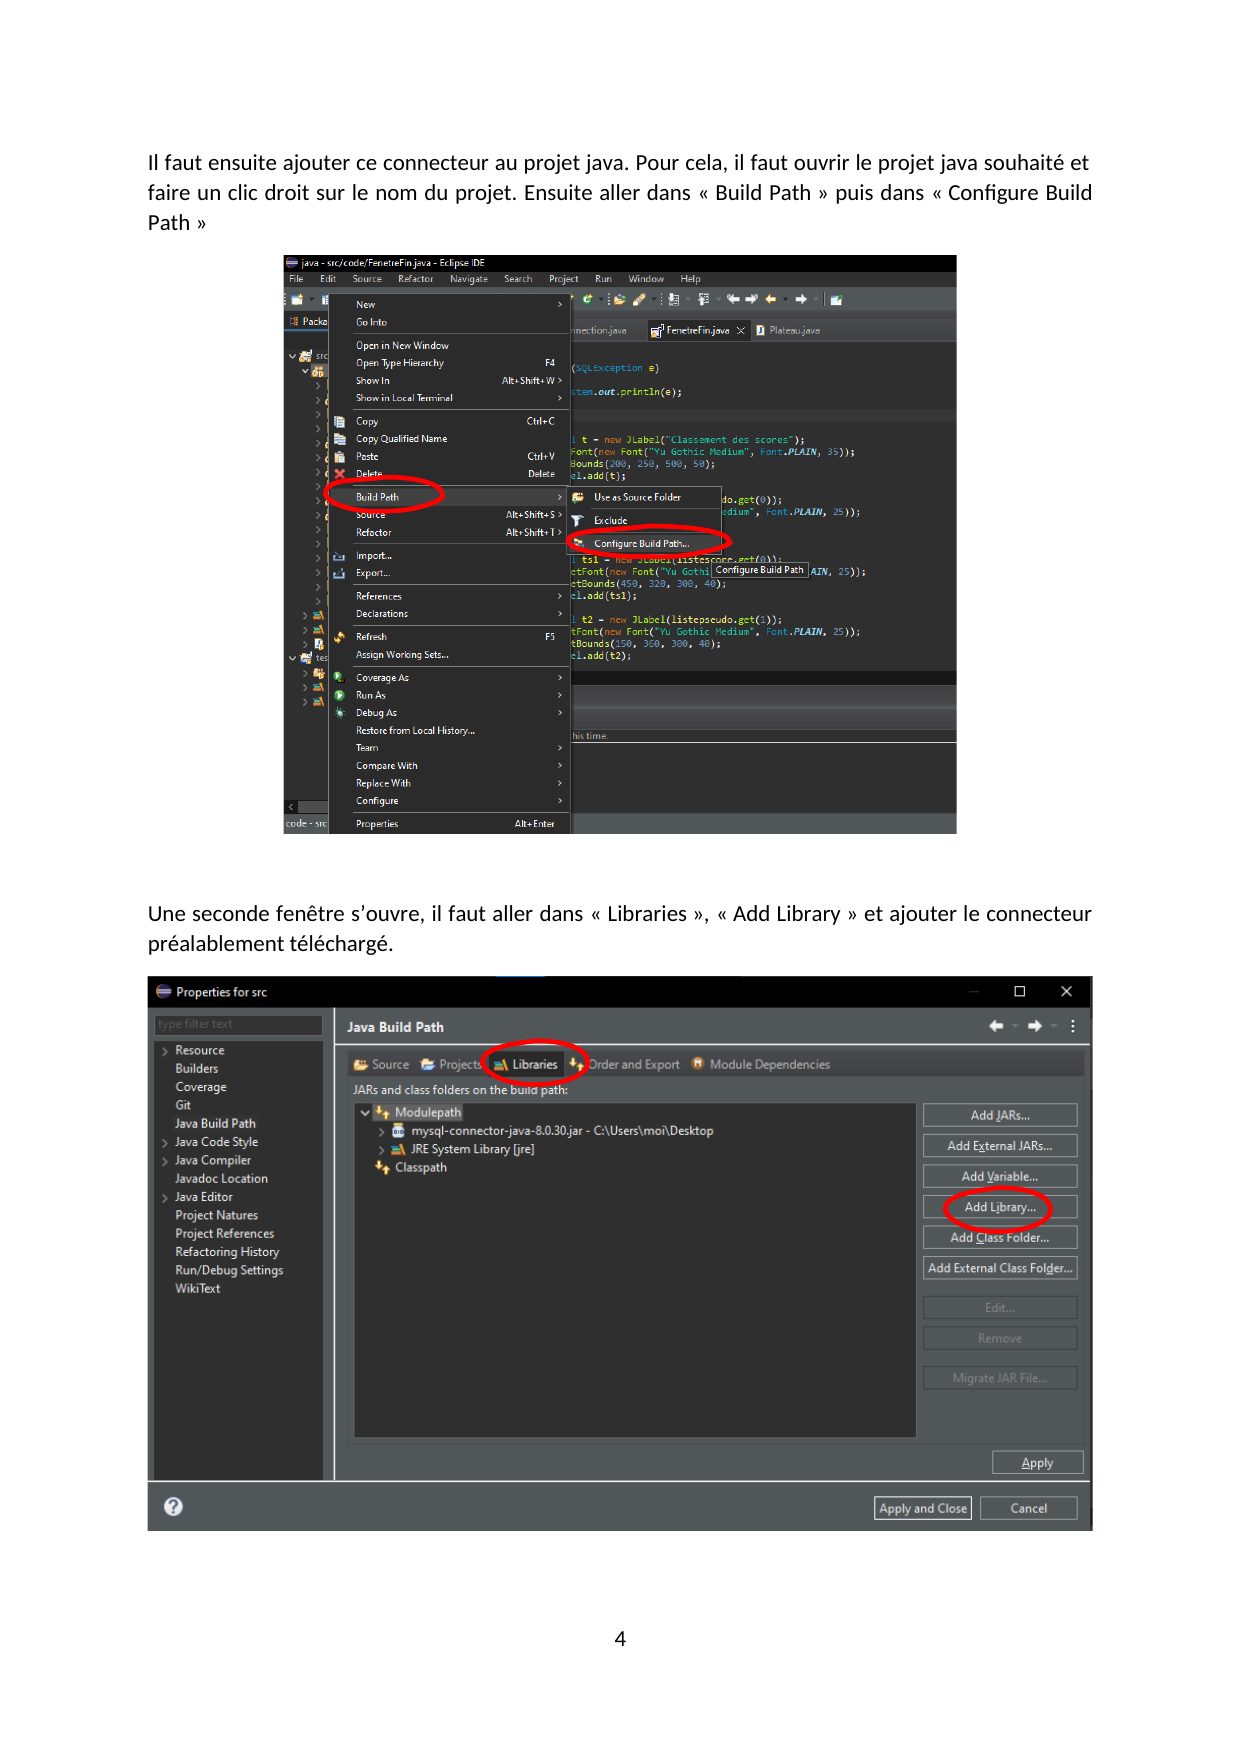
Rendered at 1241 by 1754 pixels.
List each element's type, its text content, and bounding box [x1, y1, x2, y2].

picture [147, 976, 1093, 1531]
text Une seconde fenêtre s’ouvre, il faut aller dans « Libraries », « Add Library » et ajouter le connecteur préalablement téléchargé. [148, 899, 1093, 957]
picture [283, 255, 957, 834]
text Il faut ensuite ajouter ce connecteur au projet java. Pour cela, il faut ouvrir le projet java souhaité et faire un clic droit sur le nom du projet. Ensuite aller dans « Build Path » puis dans « Configure Build Path » [148, 206, 1093, 236]
